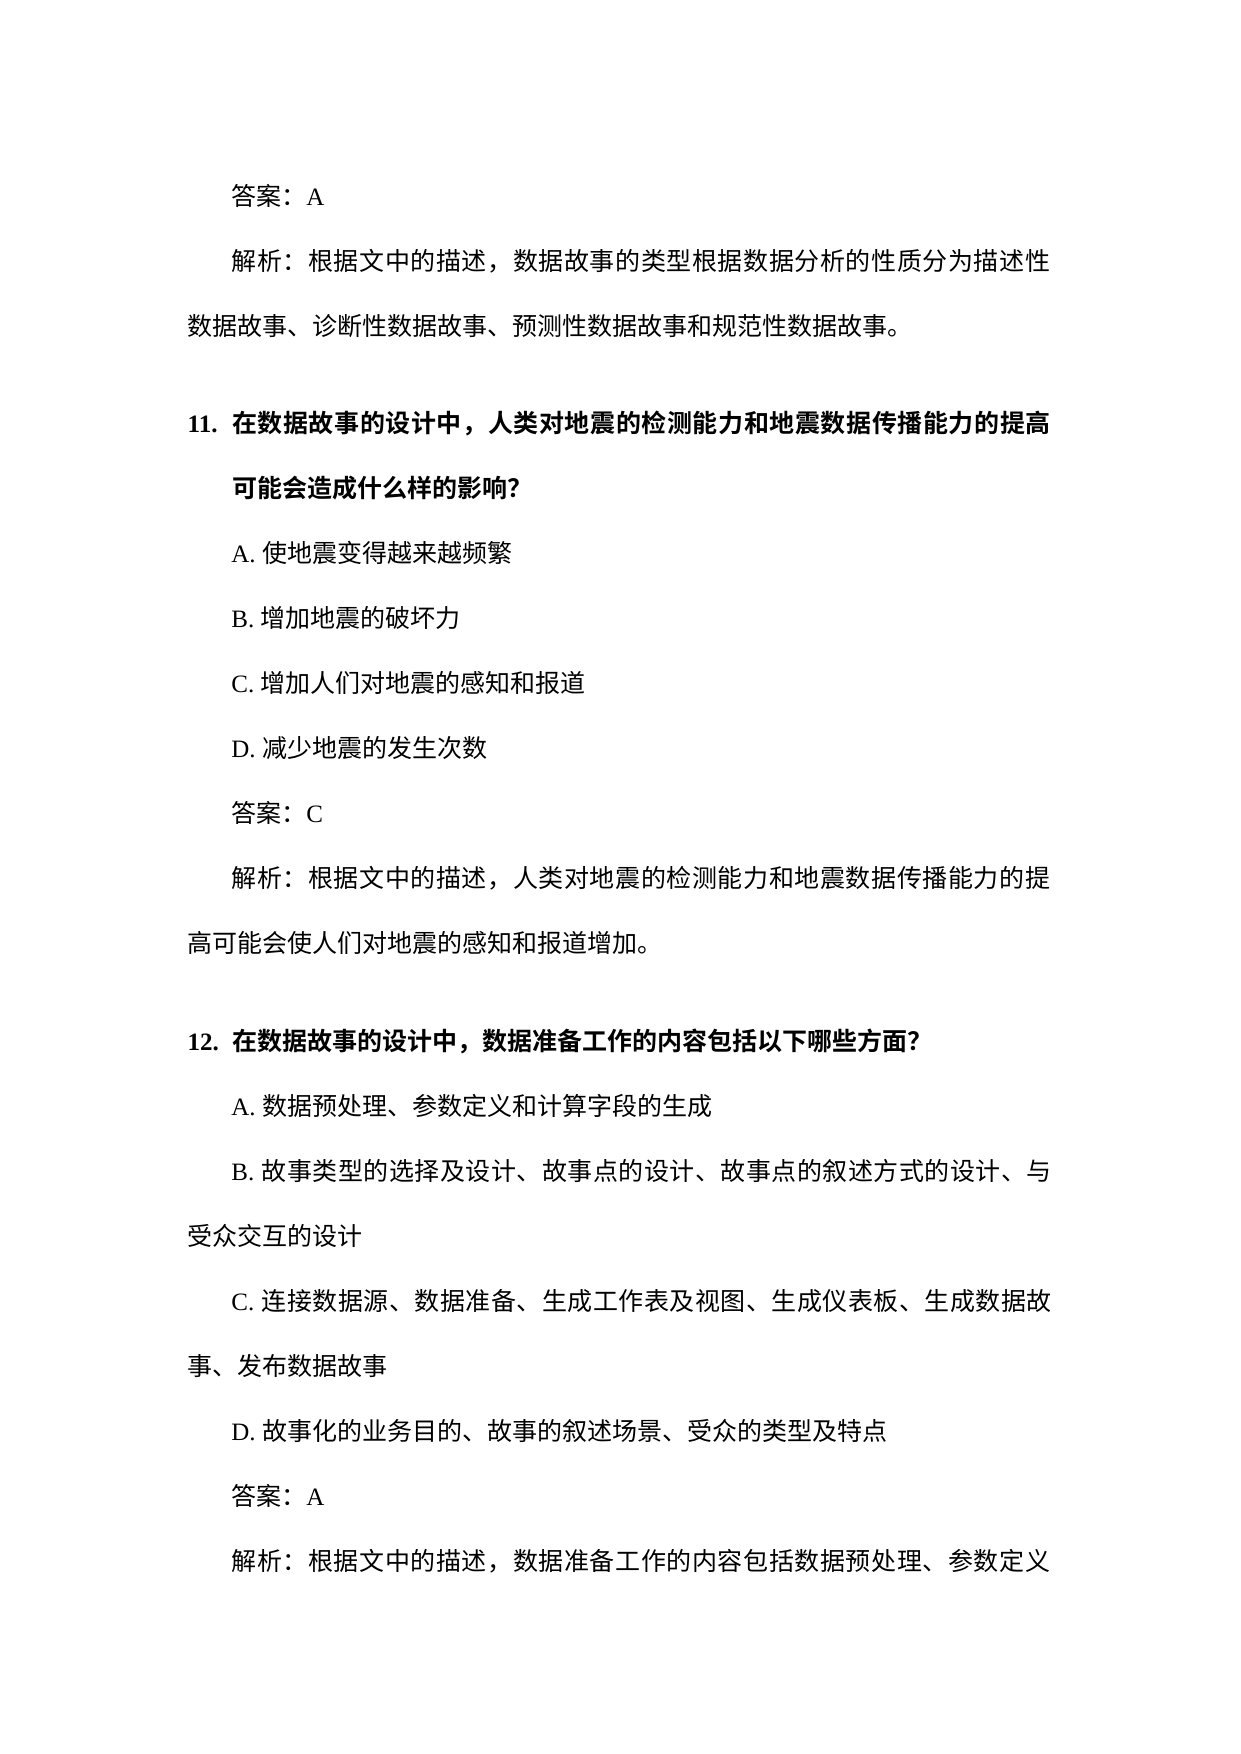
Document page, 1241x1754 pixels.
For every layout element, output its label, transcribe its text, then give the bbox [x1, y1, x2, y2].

text C. 增加人们对地震的感知和报道 [187, 649, 1053, 714]
text 答案：C [187, 779, 1053, 844]
text B. 增加地震的破坏力 [187, 584, 1053, 649]
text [187, 1267, 1053, 1397]
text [187, 1137, 1053, 1267]
text A. 数据预处理、参数定义和计算字段的生成 [187, 1072, 1053, 1137]
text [187, 1527, 1053, 1592]
text D. 故事化的业务目的、故事的叙述场景、受众的类型及特点 [187, 1397, 1053, 1462]
list 在数据故事的设计中，数据准备工作的内容包括以下哪些方面？ [187, 1007, 1053, 1072]
text 答案：A [187, 1462, 1053, 1527]
list 在数据故事的设计中，人类对地震的检测能力和地震数据传播能力的提高可能会造成什么样的影响？ [187, 389, 1053, 519]
text 解析：根据文中的描述，数据故事的类型根据数据分析的性质分为描述性数据故事、诊断性数据故事、预测性数据故事和规范性数据故事。 [187, 227, 1053, 357]
text 解析：根据文中的描述，人类对地震的检测能力和地震数据传播能力的提高可能会使人们对地震的感知和报道增加。 [187, 844, 1053, 974]
text 答案：A [187, 162, 1053, 227]
text A. 使地震变得越来越频繁 [187, 519, 1053, 584]
text D. 减少地震的发生次数 [187, 714, 1053, 779]
